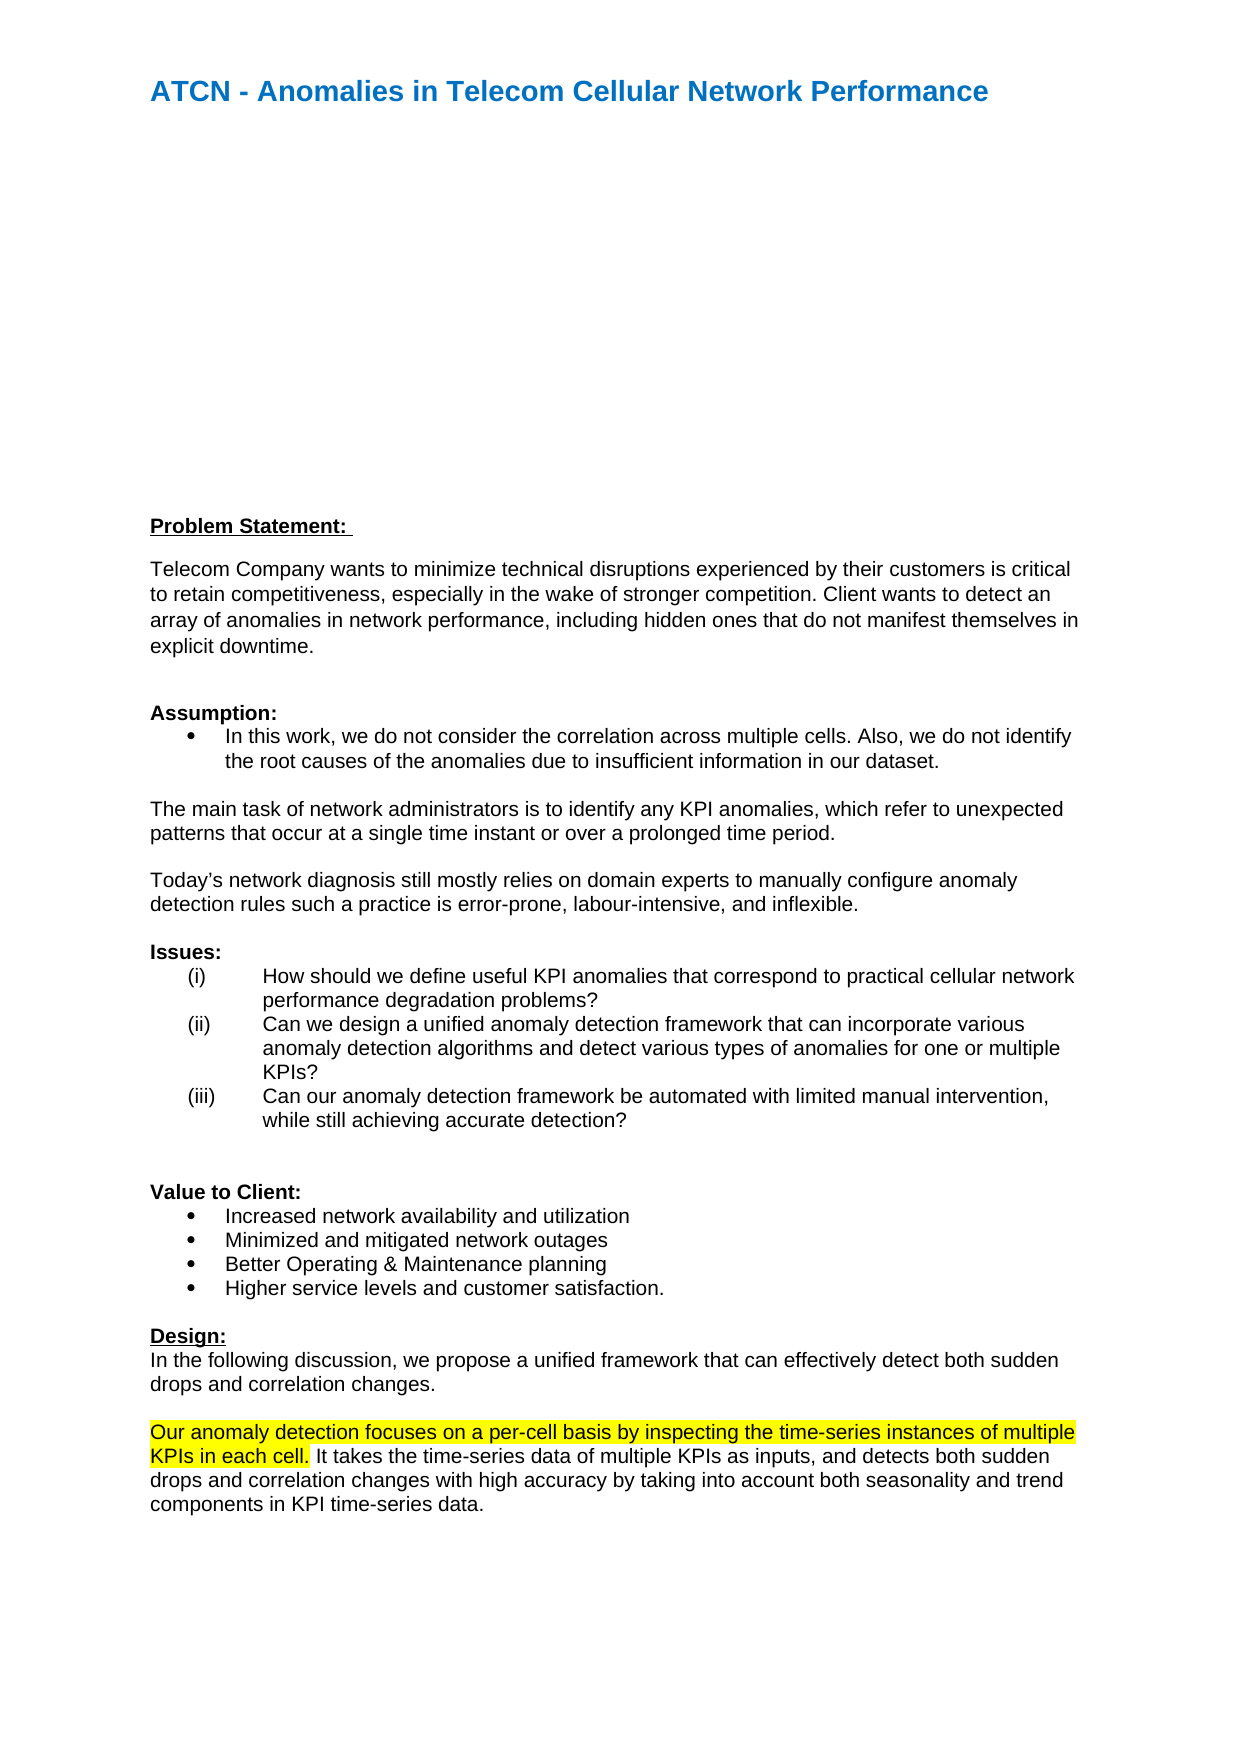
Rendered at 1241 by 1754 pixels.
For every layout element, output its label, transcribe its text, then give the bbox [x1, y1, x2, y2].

list In this work, we do not consider the correlation across multiple cells. Also, we do not identify the root causes of the anomalies due to insufficient information in our dataset. [187, 724, 1090, 772]
text The main task of network administrators is to identify any KPI anomalies, which refer to unexpected patterns that occur at a single time instant or over a prolonged time period. [150, 796, 1090, 844]
text Design: [150, 1324, 1090, 1348]
list Can we design a unified anomaly detection framework that can incorporate various anomaly detection algorithms and detect various types of anomalies for one or multiple KPIs? [187, 1012, 1090, 1084]
text Today’s network diagnosis still mostly relies on domain experts to manually configure anomaly detection rules such a practice is error-prone, labour-intensive, and inflexible. [150, 868, 1090, 916]
text Telecom Company wants to minimize technical disruptions experienced by their customers is critical to retain competitiveness, especially in the wake of stronger competition. Client wants to detect an array of anomalies in network performance, including hidden ones that do not manifest themselves in explicit downtime. [150, 556, 1090, 658]
list Better Operating & Maintenance planning [187, 1252, 1090, 1276]
list Increased network availability and utilization [187, 1204, 1090, 1228]
list How should we define useful KPI anomalies that correspond to practical cellular network performance degradation problems? [187, 964, 1090, 1012]
text Our anomaly detection focuses on a per-cell basis by inspecting the time-series instances of multiple KPIs in each cell. It takes the time-series data of multiple KPIs as inputs, and detects both sudden drops and correlation changes with high accuracy by taking into account both seasonality and trend components in KPI time-series data. [150, 1420, 1090, 1516]
text Assumption: [150, 700, 1090, 724]
list Can our anomaly detection framework be automated with limited manual intervention, while still achieving accurate detection? [187, 1084, 1090, 1132]
text Issues: [150, 940, 1090, 964]
text Problem Statement: [150, 514, 1090, 538]
text Value to Client: [150, 1180, 1090, 1204]
text In the following discussion, we propose a unified framework that can effectively detect both sudden drops and correlation changes. [150, 1348, 1090, 1396]
list Higher service levels and customer satisfaction. [187, 1276, 1090, 1300]
list Minimized and mitigated network outages [187, 1228, 1090, 1252]
